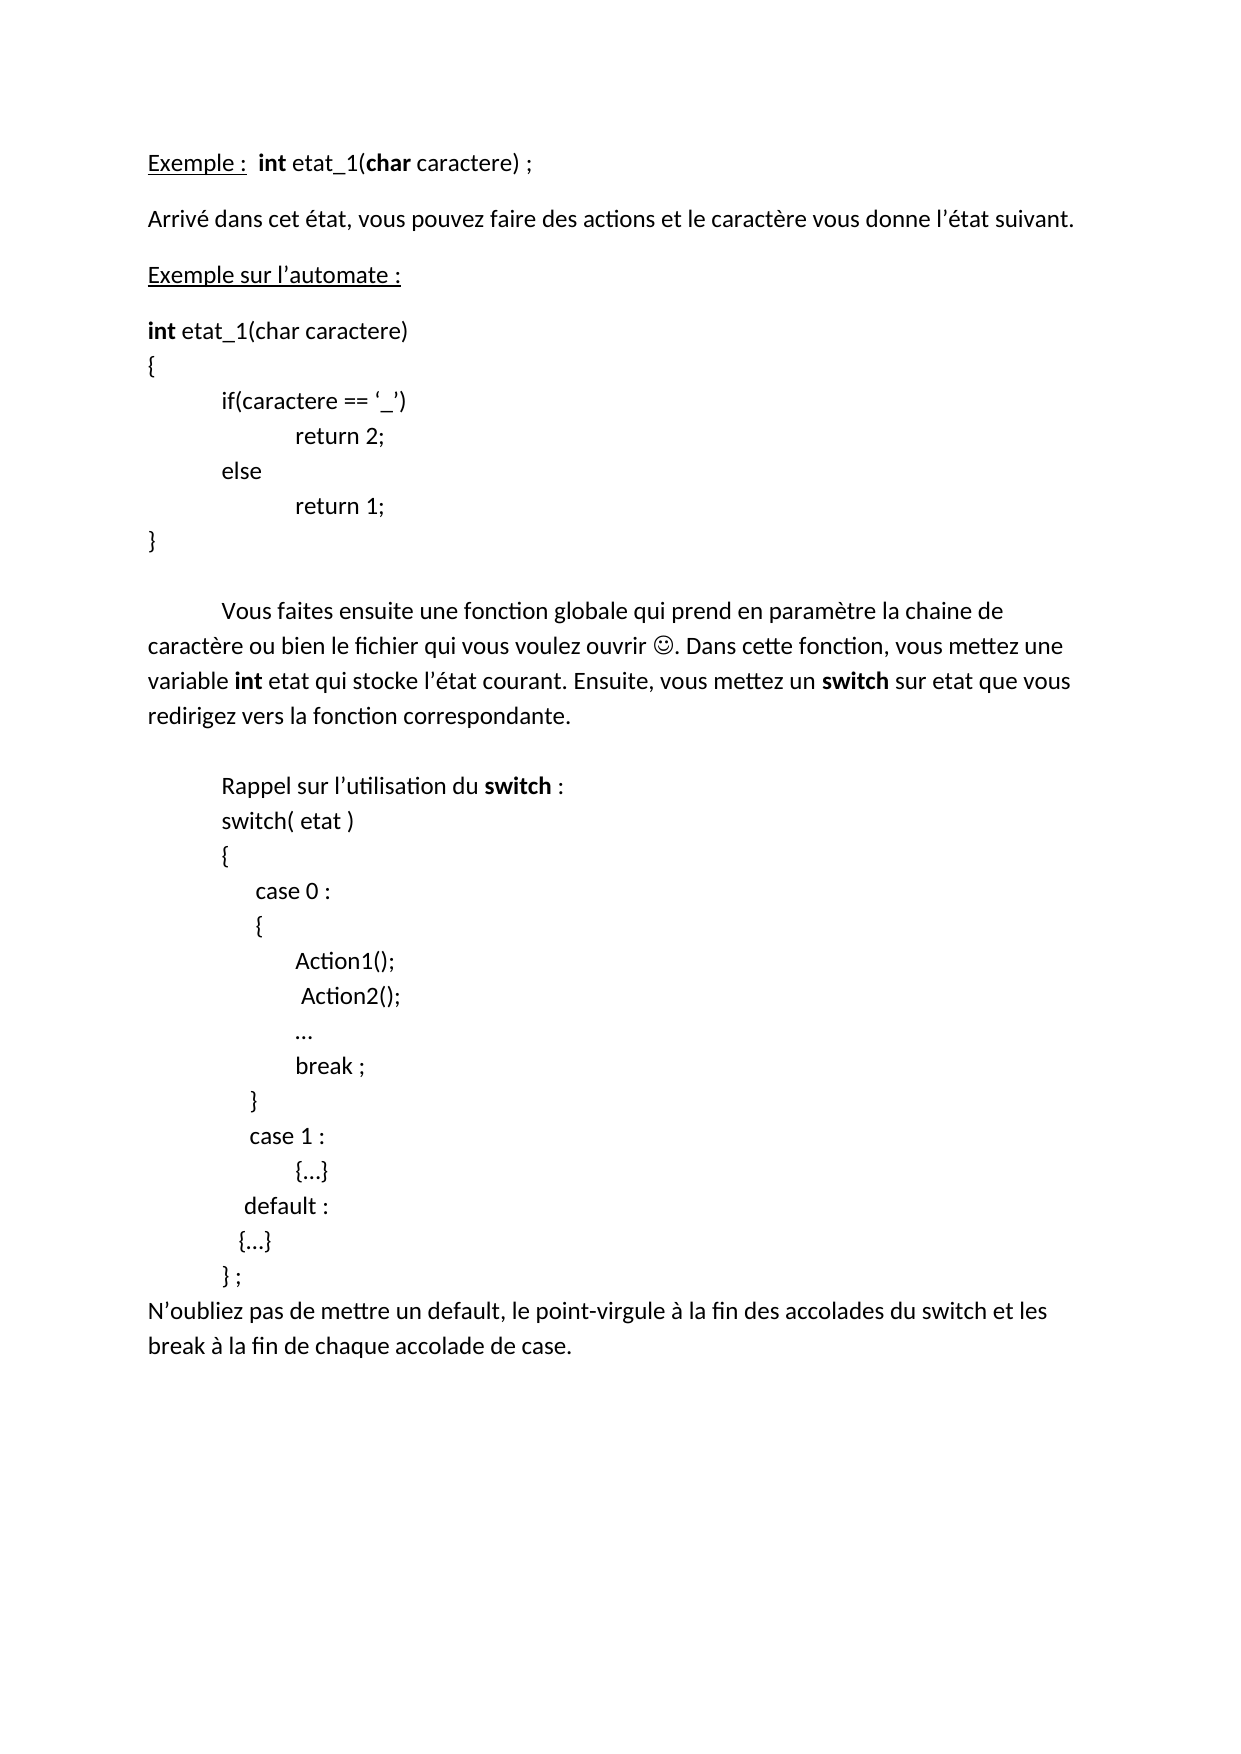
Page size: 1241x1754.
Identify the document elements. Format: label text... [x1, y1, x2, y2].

text return 1; [148, 490, 1093, 521]
text int etat_1(char caractere) [148, 315, 1093, 346]
text return 2; [148, 420, 1093, 451]
text default : [148, 1190, 1093, 1221]
text Action2(); [221, 980, 1093, 1011]
text Exemple sur l’automate : [148, 259, 1093, 290]
text N’oubliez pas de mettre un default, le point-virgule à la fin des accolades du switch et les break à la fin de chaque accolade de case. [148, 1295, 1093, 1361]
text Vous faites ensuite une fonction globale qui prend en paramètre la chaine de caractère ou bien le fichier qui vous voulez ouvrir . Dans cette fonction, vous mettez une variable int etat qui stocke l’état courant. Ensuite, vous mettez un switch sur etat que vous redirigez vers la fonction correspondante. [148, 595, 1093, 731]
text { [148, 350, 1093, 381]
text case 0 : [148, 875, 1093, 906]
text Exemple : int etat_1(char caractere) ; [148, 148, 1093, 178]
text Arrivé dans cet état, vous pouvez faire des actions et le caractère vous donne l’état suivant. [148, 203, 1093, 234]
text … [221, 1015, 1093, 1046]
text if(caractere == ‘_’) [148, 385, 1093, 416]
text } [148, 525, 1093, 556]
text case 1 : [148, 1120, 1093, 1151]
text Rappel sur l’utilisation du switch : [148, 770, 1093, 801]
text } ; [148, 1260, 1093, 1291]
text { [148, 910, 1093, 941]
text else [148, 455, 1093, 486]
text { [148, 840, 1093, 871]
text switch( etat ) [148, 805, 1093, 836]
text {…} [148, 1225, 1093, 1256]
text break ; [221, 1050, 1093, 1081]
text {…} [148, 1155, 1093, 1186]
text } [148, 1085, 1093, 1116]
text Action1(); [148, 945, 1093, 976]
